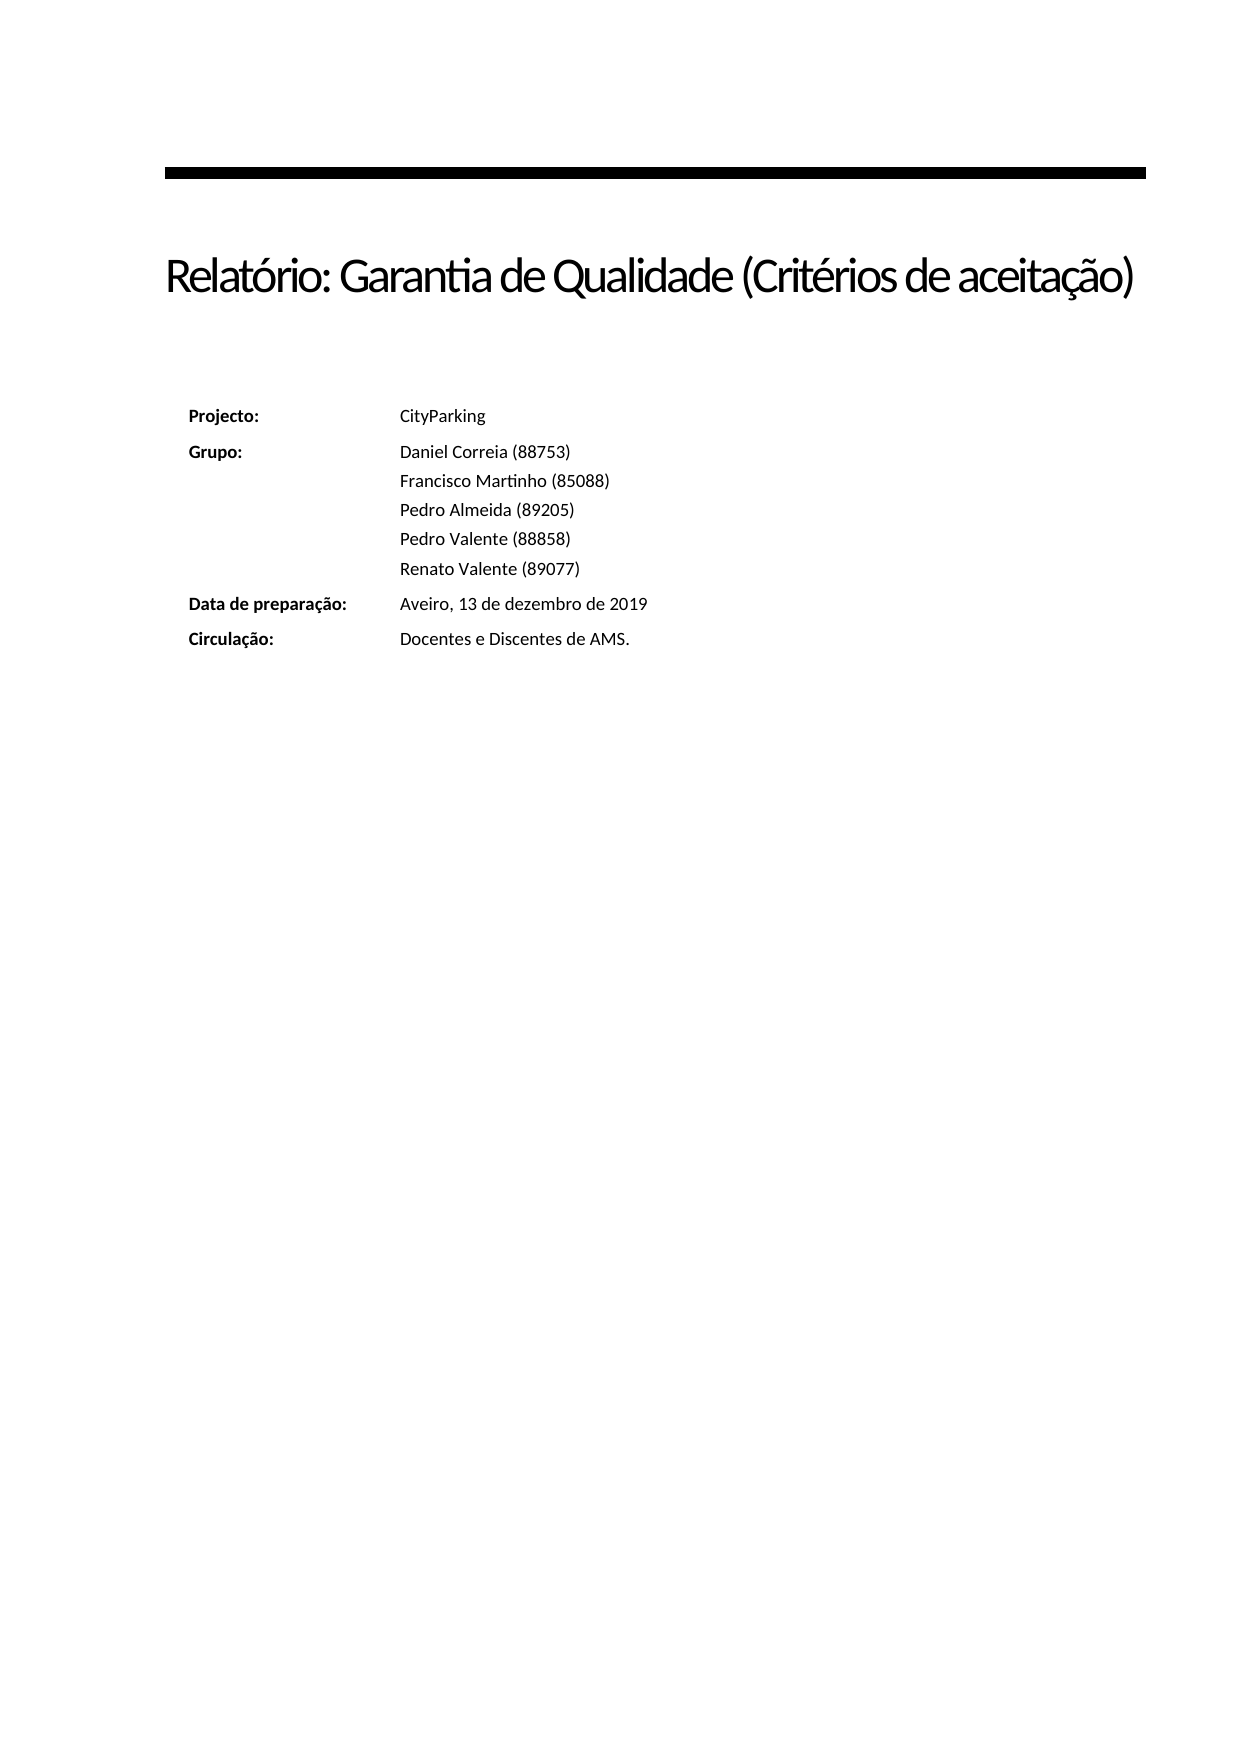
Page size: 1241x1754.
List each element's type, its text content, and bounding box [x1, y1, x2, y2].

table_header Projecto: [177, 399, 388, 434]
table_cell Grupo: [177, 434, 388, 586]
table_cell Circulação: [177, 621, 388, 657]
table_cell Aveiro, 13 de dezembro de 2019 [389, 586, 1119, 621]
table_cell Docentes e Discentes de AMS. [389, 621, 1119, 657]
table_cell Data de preparação: [177, 586, 388, 621]
table_cell Daniel Correia (88753) Francisco Martinho (85088) Pedro Almeida (89205) Pedro Valente (88858) Renato Valente (89077) [389, 434, 1119, 586]
title Relatório: Garantia de Qualidade (Critérios de aceitação) [165, 179, 1146, 305]
table_header CityParking [389, 399, 1119, 434]
